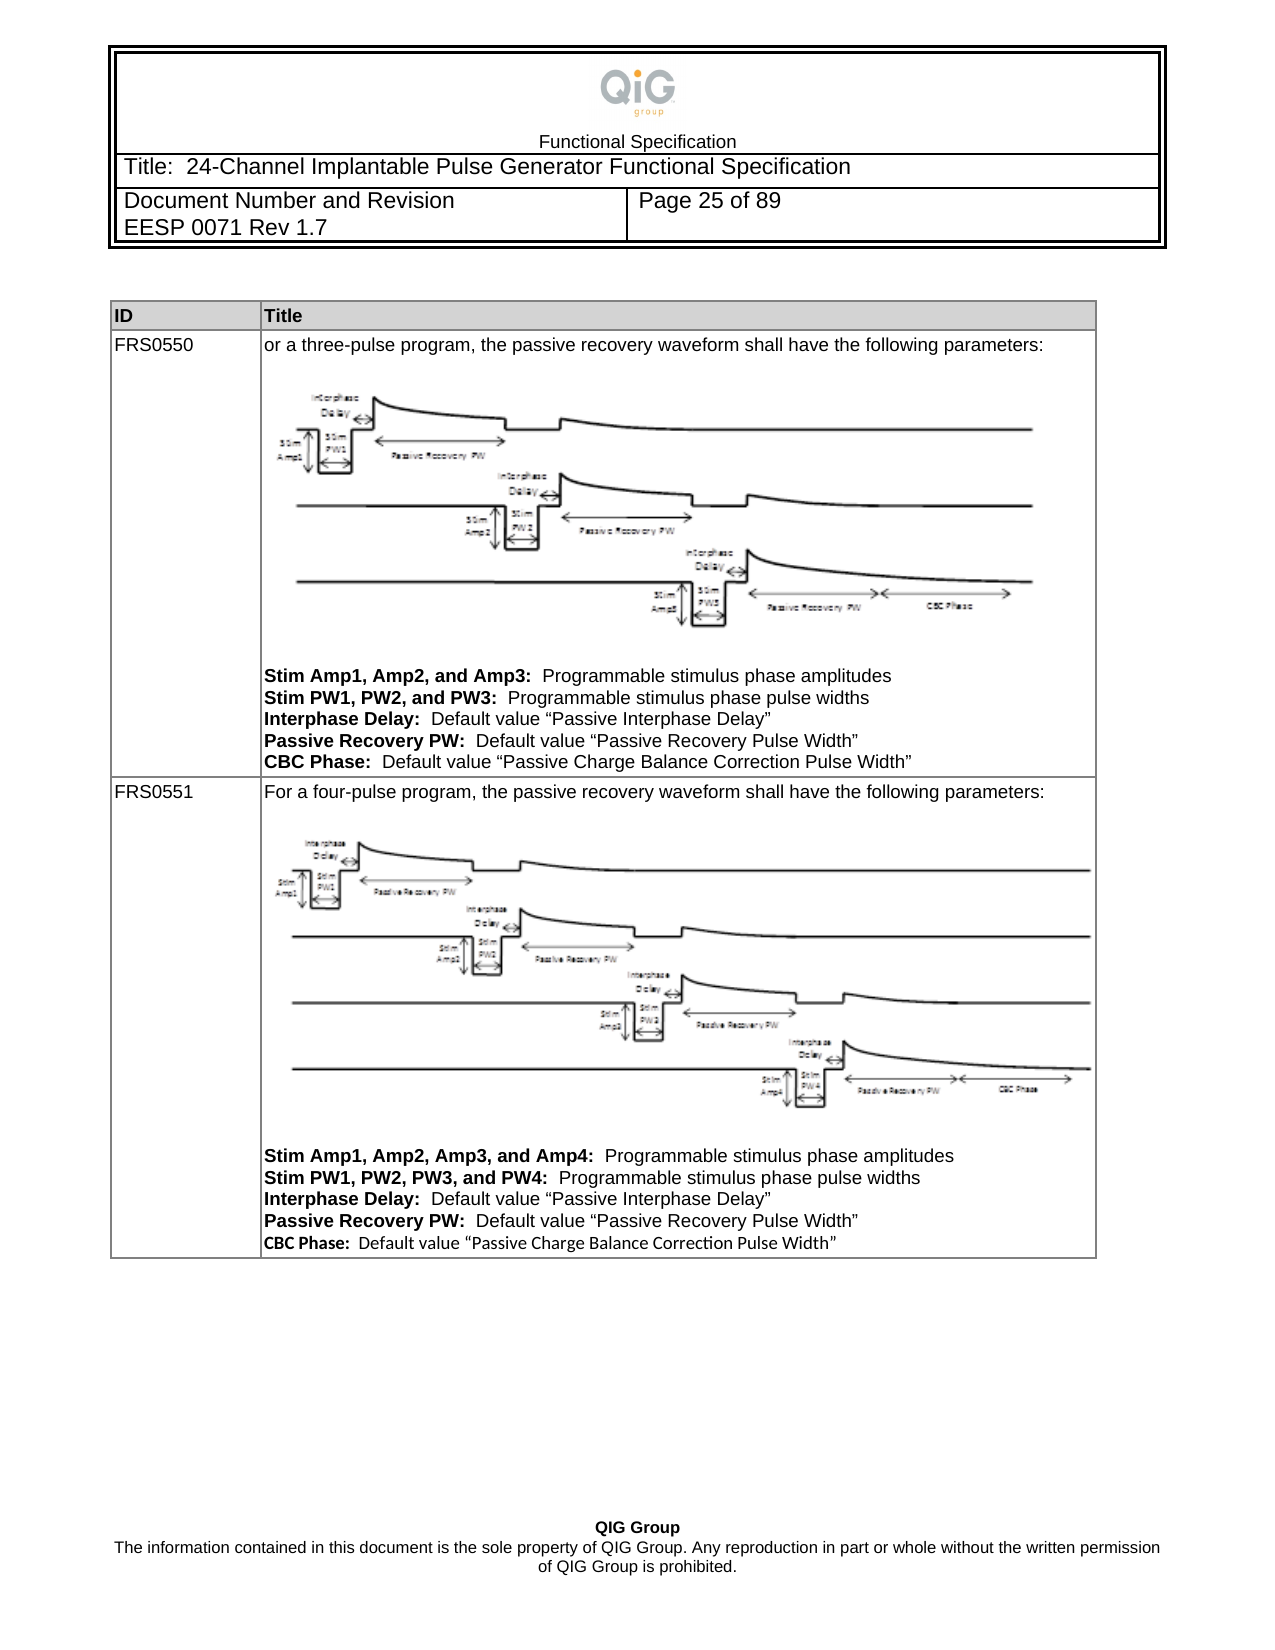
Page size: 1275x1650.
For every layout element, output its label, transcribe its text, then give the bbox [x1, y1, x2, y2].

table_cell or a three-pulse program, the passive recovery waveform shall have the following parameters: Stim Amp1, Amp2, and Amp3: Programmable stimulus phase amplitudes Stim PW1, PW2, and PW3: Programmable stimulus phase pulse widths Interphase Delay: Default value “Passive Interphase Delay” Passive Recovery PW: Default value “Passive Recovery Pulse Width” CBC Phase: Default value “Passive Charge Balance Correction Pulse Width” [262, 331, 1095, 776]
table_cell FRS0551 [112, 778, 260, 1257]
table_header ID [112, 302, 260, 329]
table_header Title [262, 302, 1095, 329]
table_cell FRS0550 [112, 331, 260, 776]
table_cell For a four-pulse program, the passive recovery waveform shall have the following parameters: Stim Amp1, Amp2, Amp3, and Amp4: Programmable stimulus phase amplitudes Stim PW1, PW2, PW3, and PW4: Programmable stimulus phase pulse widths Interphase Delay: Default value “Passive Interphase Delay” Passive Recovery PW: Default value “Passive Recovery Pulse Width” CBC Phase: Default value “Passive Charge Balance Correction Pulse Width” [262, 778, 1095, 1257]
picture [587, 54, 688, 132]
picture [263, 384, 1035, 636]
picture [263, 831, 1093, 1116]
